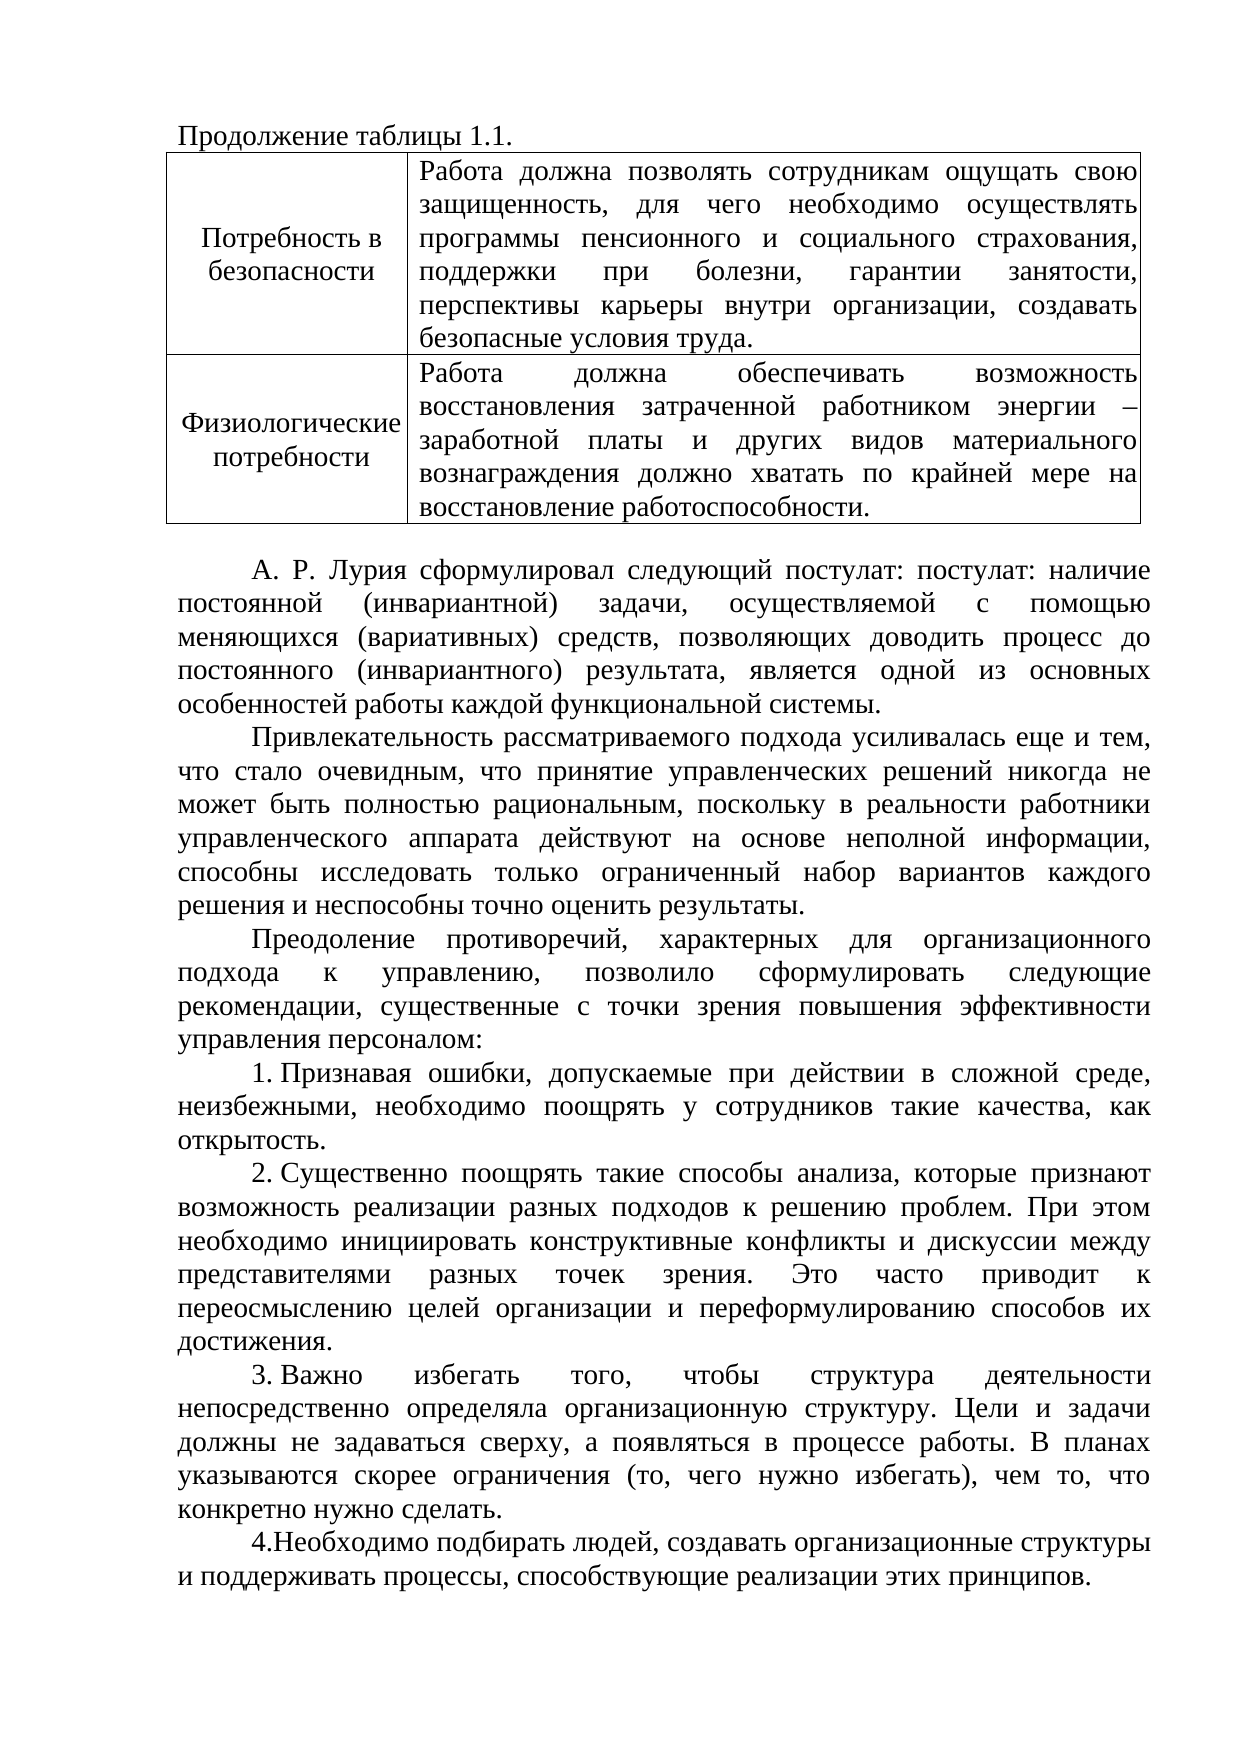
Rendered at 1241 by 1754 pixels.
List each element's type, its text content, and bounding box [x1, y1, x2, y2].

table_cell Работа должна обеспечивать возможность восстановления затраченной работником энергии – заработной платы и других видов материального вознаграждения должно хватать по крайней мере на восстановление работоспособности. [408, 355, 1140, 523]
text 1. Признавая ошибки, допускаемые при действии в сложной среде, неизбежными, необходимо поощрять у сотрудников такие качества, как открытость. [177, 1055, 1152, 1156]
text 2. Существенно поощрять такие способы анализа, которые признают возможность реализации разных подходов к решению проблем. При этом необходимо инициировать конструктивные конфликты и дискуссии между представителями разных точек зрения. Это часто приводит к переосмыслению целей организации и переформулированию способов их достижения. [177, 1156, 1152, 1357]
text А. Р. Лурия сформулировал следующий постулат: постулат: наличие постоянной (инвариантной) задачи, осуществляемой с помощью меняющихся (вариативных) средств, позволяющих доводить процесс до постоянного (инвариантного) результата, является одной из основных особенностей работы каждой функциональной системы. [177, 552, 1152, 719]
text Продолжение таблицы 1.1. [177, 118, 1152, 152]
table_header Потребность в безопасности [167, 153, 407, 354]
text 4.Необходимо подбирать людей, создавать организационные структуры и поддерживать процессы, способствующие реализации этих принципов. [177, 1524, 1152, 1592]
table_cell Физиологические потребности [167, 355, 407, 523]
text 3. Важно избегать того, чтобы структура деятельности непосредственно определяла организационную структуру. Цели и задачи должны не задаваться сверху, а появляться в процессе работы. В планах указываются скорее ограничения (то, чего нужно избегать), чем то, что конкретно нужно сделать. [177, 1357, 1152, 1524]
text Привлекательность рассматриваемого подхода усиливалась еще и тем, что стало очевидным, что принятие управленческих решений никогда не может быть полностью рациональным, поскольку в реальности работники управленческого аппарата действуют на основе неполной информации, способны исследовать только ограниченный набор вариантов каждого решения и неспособны точно оценить результаты. [177, 719, 1152, 921]
text Преодоление противоречий, характерных для организационного подхода к управлению, позволило сформулировать следующие рекомендации, существенные с точки зрения повышения эффективности управления персоналом: [177, 921, 1152, 1055]
table_header Работа должна позволять сотрудникам ощущать свою защищенность, для чего необходимо осуществлять программы пенсионного и социального страхования, поддержки при болезни, гарантии занятости, перспективы карьеры внутри организации, создавать безопасные условия труда. [408, 153, 1140, 354]
